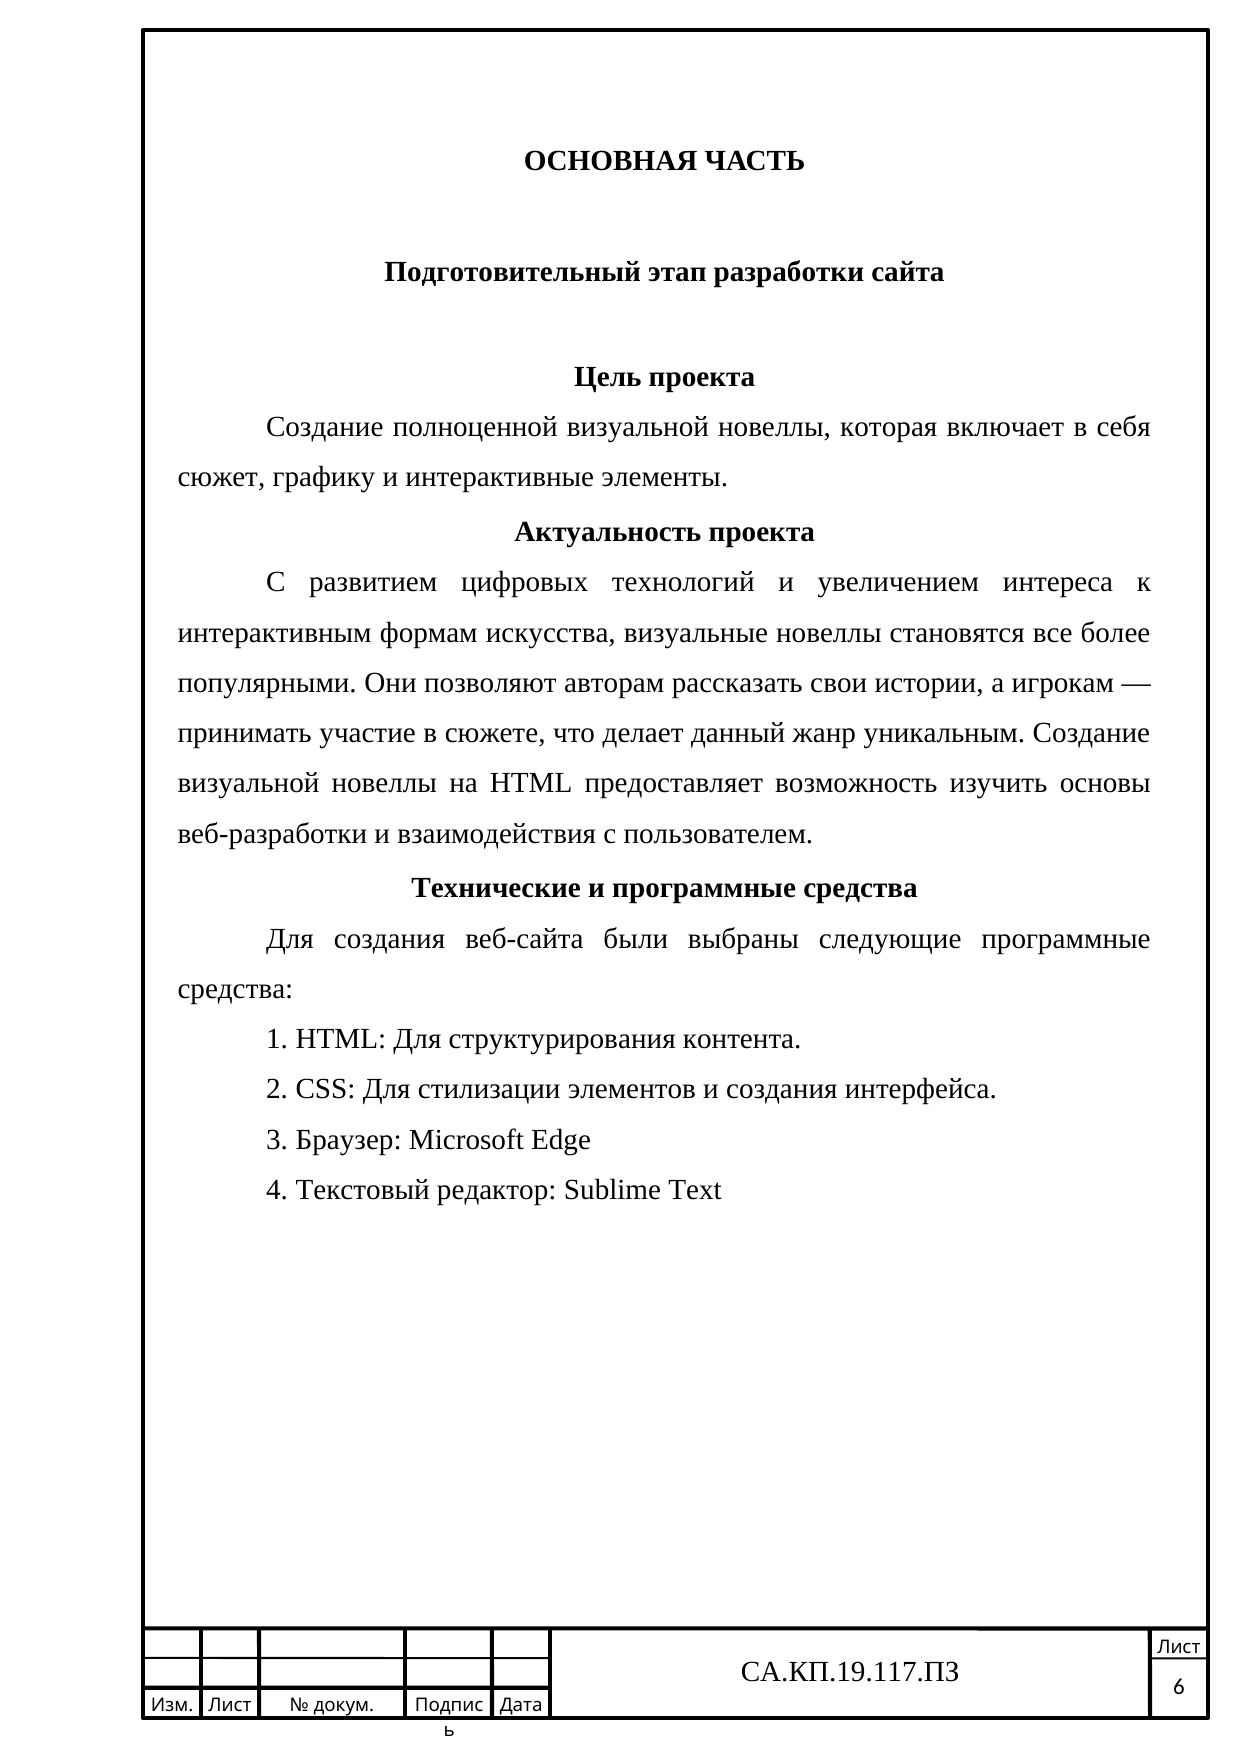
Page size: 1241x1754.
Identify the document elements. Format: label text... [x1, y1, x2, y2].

list Браузер: Microsoft Edge [177, 1122, 1152, 1156]
list Текстовый редактор: Sublime Text [177, 1172, 1152, 1206]
subtitle Технические и программные средства [177, 870, 1152, 904]
text С развитием цифровых технологий и увеличением интереса к интерактивным формам искусства, визуальные новеллы становятся все более популярными. Они позволяют авторам рассказать свои истории, а игрокам — принимать участие в сюжете, что делает данный жанр уникальным. Создание визуальной новеллы на HTML предоставляет возможность изучить основы веб-разработки и взаимодействия с пользователем. [177, 564, 1152, 849]
text Создание полноценной визуальной новеллы, которая включает в себя сюжет, графику и интерактивные элементы. [177, 409, 1152, 493]
text Для создания веб-сайта были выбраны следующие программные средства: [177, 921, 1152, 1004]
subtitle Подготовительный этап разработки сайта [177, 254, 1152, 288]
list HTML: Для структурирования контента. [177, 1021, 1152, 1055]
subtitle Актуальность проекта [177, 514, 1152, 548]
list CSS: Для стилизации элементов и создания интерфейса. [177, 1072, 1152, 1105]
subtitle Цель проекта [177, 359, 1152, 392]
subtitle ОСНОВНАЯ ЧАСТЬ [177, 143, 1152, 177]
